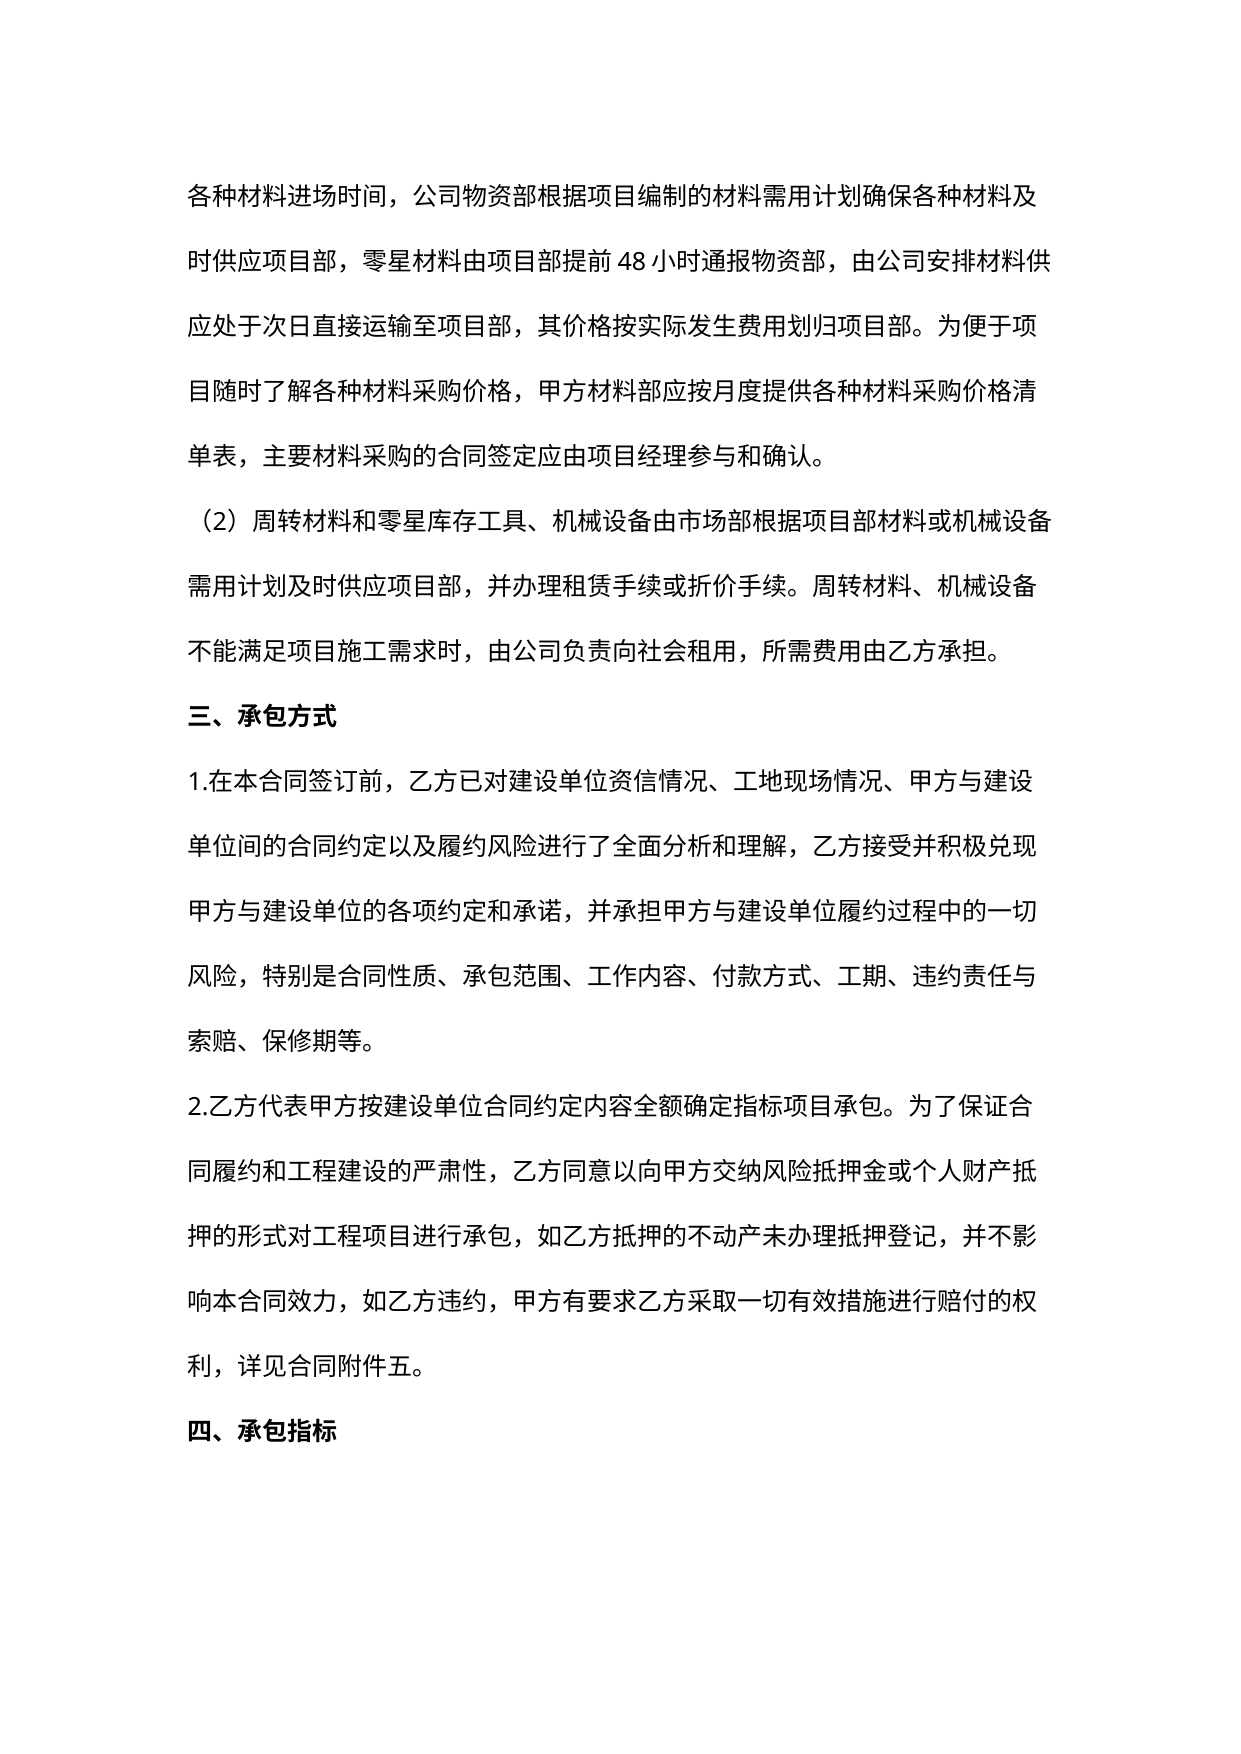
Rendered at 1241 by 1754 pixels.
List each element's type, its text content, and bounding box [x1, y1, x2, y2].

text 三、承包方式 [187, 682, 1053, 747]
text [187, 162, 1053, 487]
text 1.在本合同签订前，乙方已对建设单位资信情况、工地现场情况、甲方与建设单位间的合同约定以及履约风险进行了全面分析和理解，乙方接受并积极兑现甲方与建设单位的各项约定和承诺，并承担甲方与建设单位履约过程中的一切风险，特别是合同性质、承包范围、工作内容、付款方式、工期、违约责任与索赔、保修期等。 [187, 747, 1053, 1072]
text 2.乙方代表甲方按建设单位合同约定内容全额确定指标项目承包。为了保证合同履约和工程建设的严肃性，乙方同意以向甲方交纳风险抵押金或个人财产抵押的形式对工程项目进行承包，如乙方抵押的不动产未办理抵押登记，并不影响本合同效力，如乙方违约，甲方有要求乙方采取一切有效措施进行赔付的权利，详见合同附件五。 [187, 1072, 1053, 1397]
text （2）周转材料和零星库存工具、机械设备由市场部根据项目部材料或机械设备需用计划及时供应项目部，并办理租赁手续或折价手续。周转材料、机械设备不能满足项目施工需求时，由公司负责向社会租用，所需费用由乙方承担。 [187, 487, 1053, 682]
text 四、承包指标 [187, 1397, 1053, 1462]
